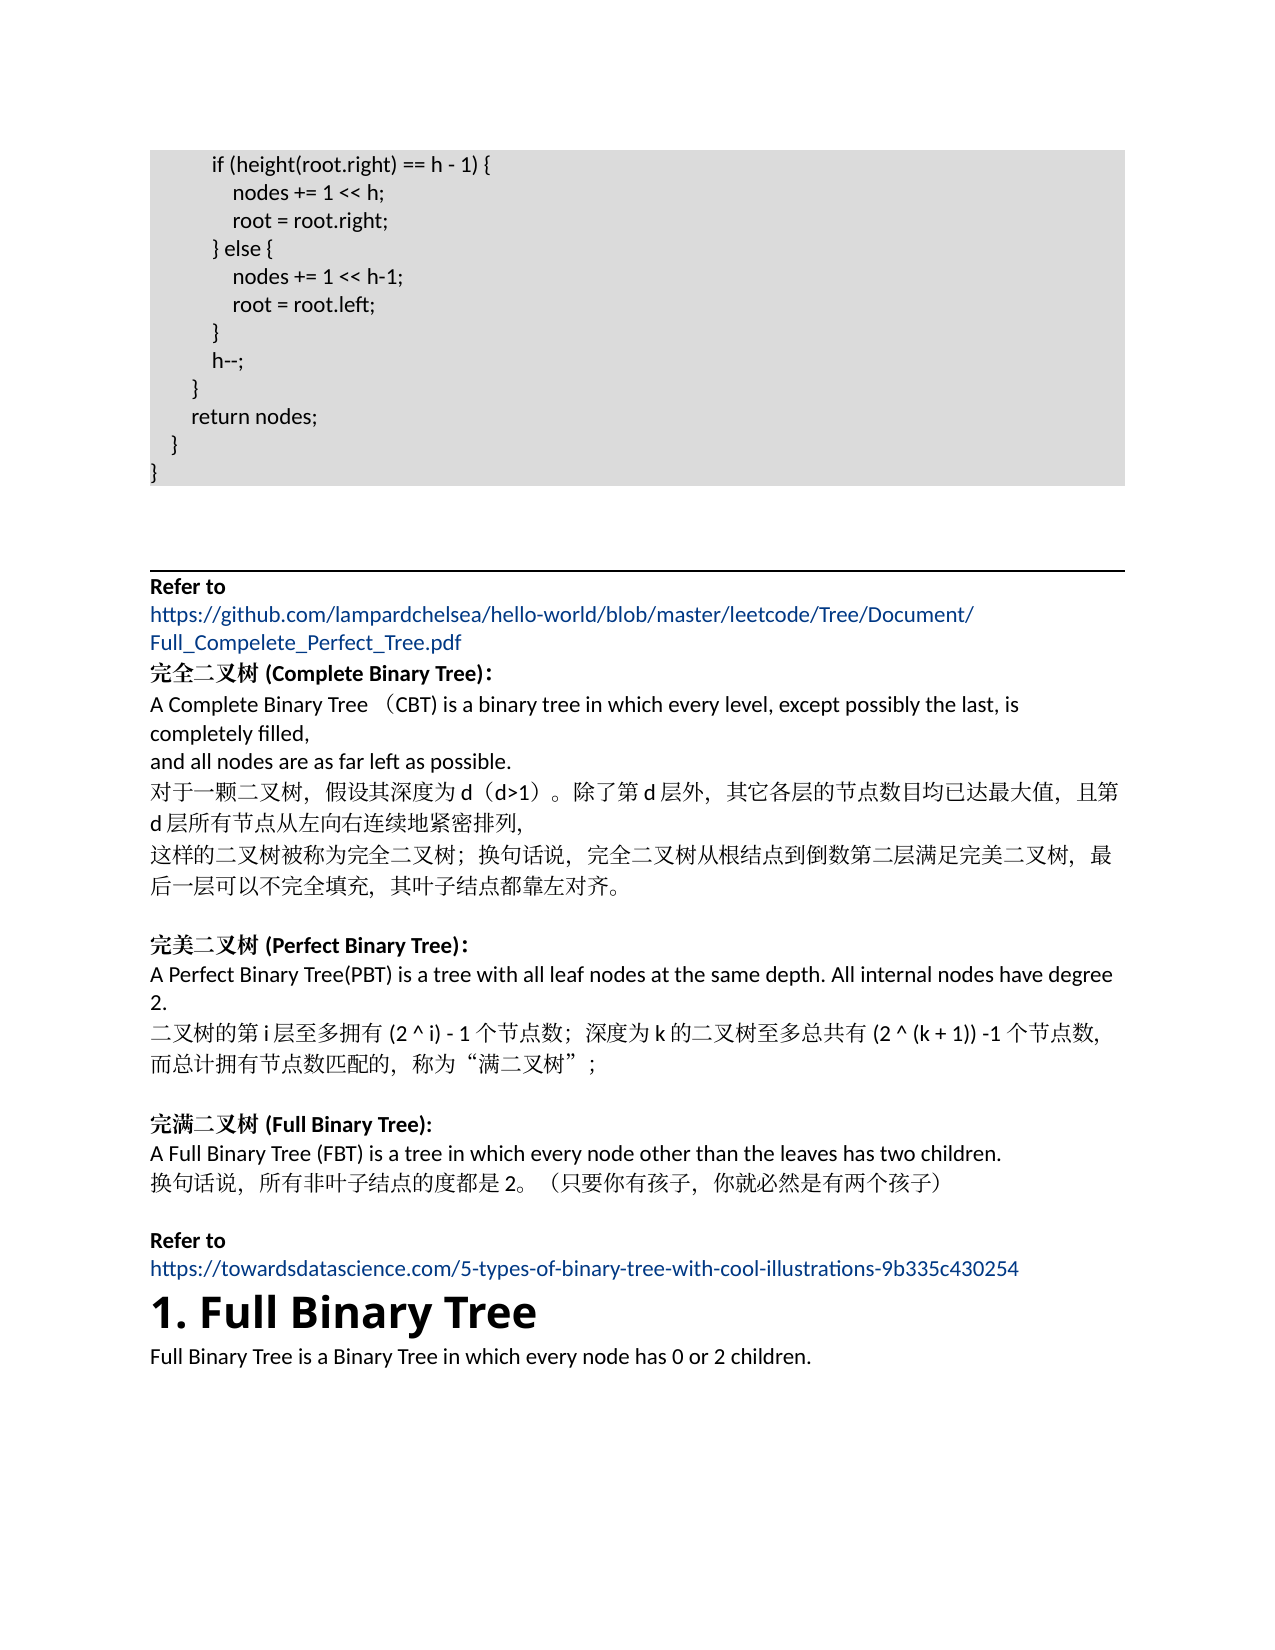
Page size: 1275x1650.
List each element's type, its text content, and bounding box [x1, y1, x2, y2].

text and all nodes are as far left as possible. [150, 747, 1125, 775]
text return nodes; [150, 402, 1125, 430]
text Refer to [150, 1226, 1125, 1254]
text } [150, 374, 1125, 402]
text h--; [150, 346, 1125, 374]
text 这样的二叉树被称为完全二叉树；换句话说，完全二叉树从根结点到倒数第二层满足完美二叉树，最后一层可以不完全填充，其叶子结点都靠左对齐。 [150, 838, 1125, 901]
text 完满二叉树 (Full Binary Tree): [150, 1107, 1125, 1139]
text root = root.right; [150, 206, 1125, 234]
text Refer to [150, 572, 1125, 600]
text } else { [150, 234, 1125, 262]
text nodes += 1 << h-1; [150, 262, 1125, 290]
text A Complete Binary Tree （CBT) is a binary tree in which every level, except possibly the last, is completely filled, [150, 687, 1125, 747]
text root = root.left; [150, 290, 1125, 318]
text A Full Binary Tree (FBT) is a tree in which every node other than the leaves has two children. [150, 1139, 1125, 1167]
text } [150, 458, 1125, 486]
text nodes += 1 << h; [150, 178, 1125, 206]
text 换句话说，所有非叶子结点的度都是2。（只要你有孩子，你就必然是有两个孩子） [150, 1167, 1125, 1198]
text 完美二叉树 (Perfect Binary Tree)： [150, 929, 1125, 960]
text https://github.com/lampardchelsea/hello-world/blob/master/leetcode/Tree/Document/Full_Compelete_Perfect_Tree.pdf [150, 600, 1125, 656]
text 完全二叉树 (Complete Binary Tree)： [150, 656, 1125, 687]
text 对于一颗二叉树，假设其深度为d（d>1）。除了第d层外，其它各层的节点数目均已达最大值，且第d层所有节点从左向右连续地紧密排列， [150, 775, 1125, 838]
text } [150, 318, 1125, 346]
text if (height(root.right) == h - 1) { [150, 150, 1125, 178]
text https://towardsdatascience.com/5-types-of-binary-tree-with-cool-illustrations-9b335c430254 [150, 1254, 1125, 1282]
text Full Binary Tree is a Binary Tree in which every node has 0 or 2 children. [150, 1342, 1125, 1370]
text A Perfect Binary Tree(PBT) is a tree with all leaf nodes at the same depth. All internal nodes have degree 2. [150, 960, 1125, 1016]
text } [150, 430, 1125, 458]
text 二叉树的第i层至多拥有 (2 ^ i) - 1 个节点数；深度为k的二叉树至多总共有 (2 ^ (k + 1)) -1 个节点数，而总计拥有节点数匹配的，称为“满二叉树”； [150, 1016, 1125, 1079]
